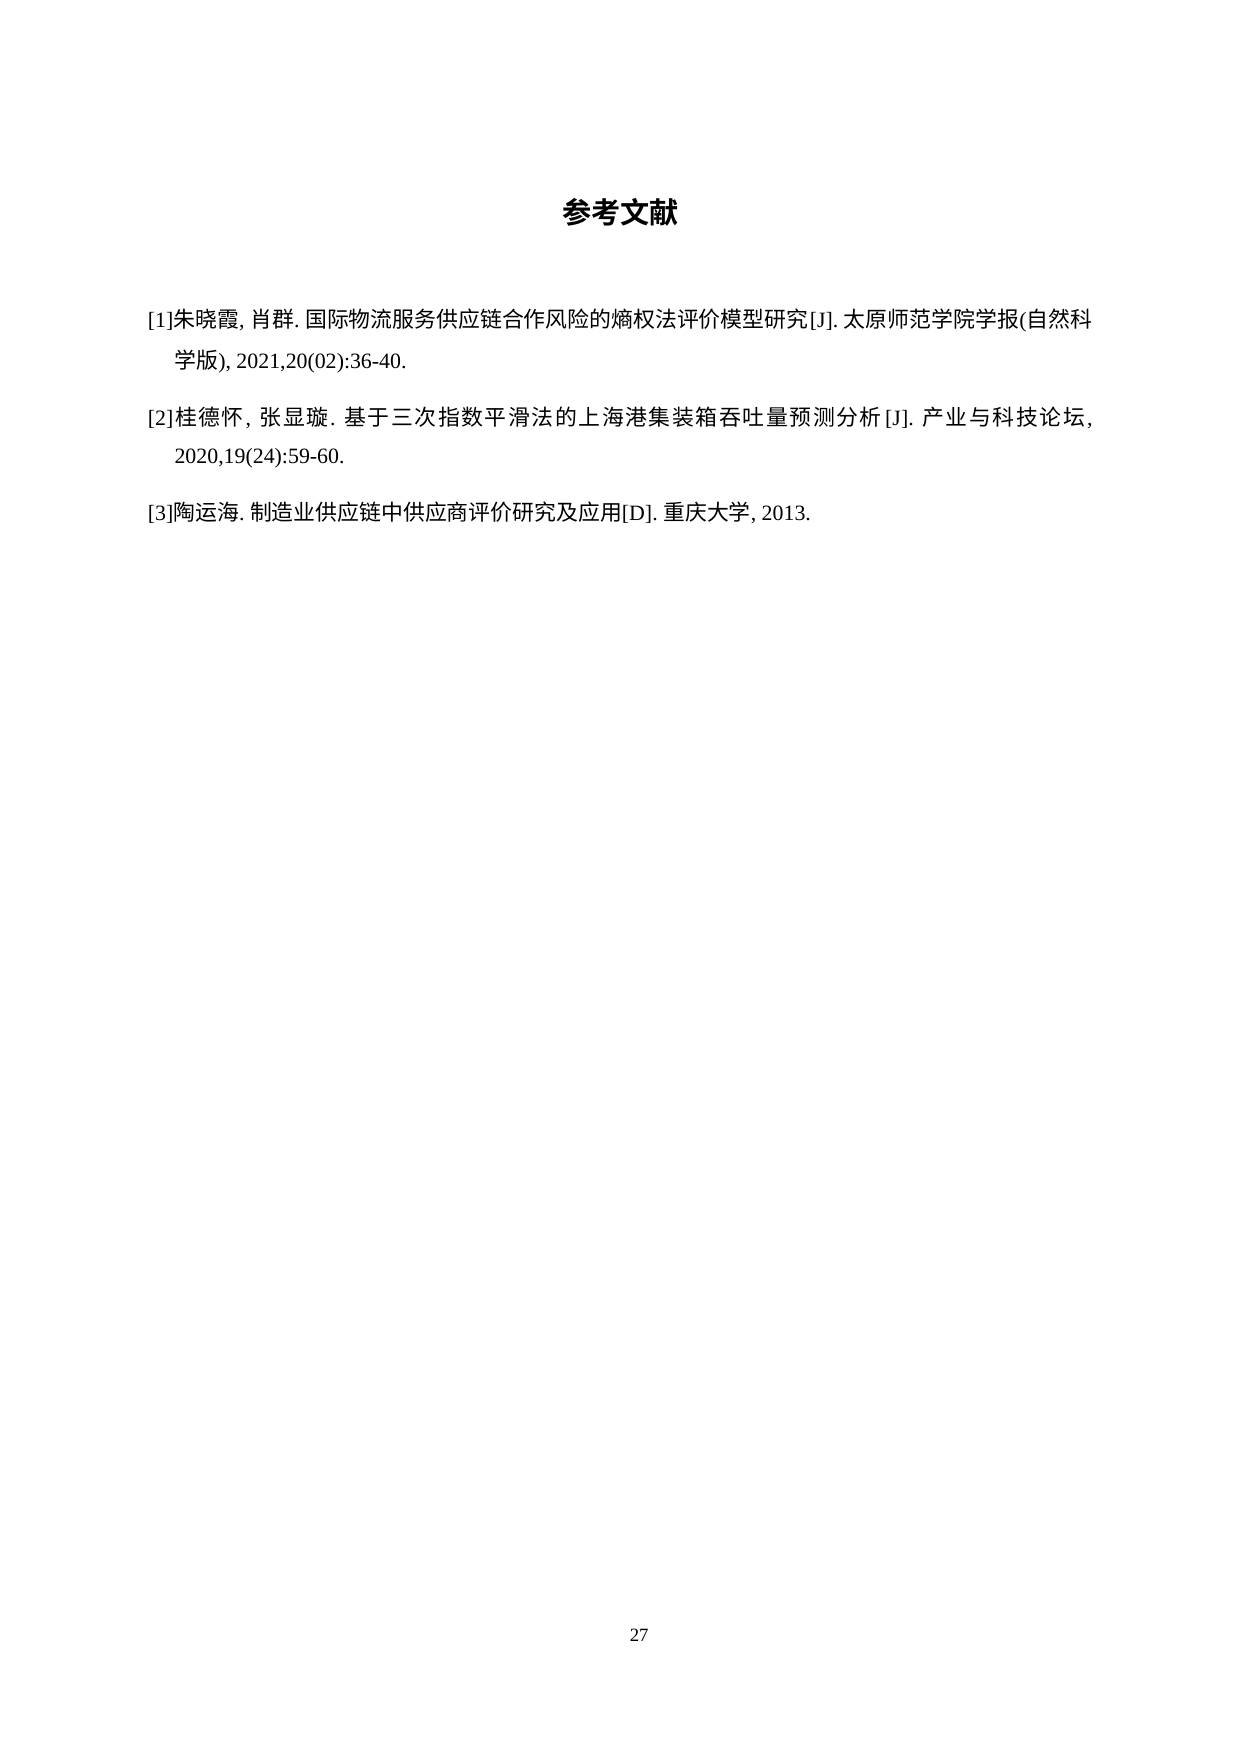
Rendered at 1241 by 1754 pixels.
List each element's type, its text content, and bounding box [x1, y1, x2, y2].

text [2]桂德怀, 张显璇. 基于三次指数平滑法的上海港集装箱吞吐量预测分析[J]. 产业与科技论坛, 2020,19(24):59-60. [148, 399, 1092, 472]
text [3]陶运海. 制造业供应链中供应商评价研究及应用[D]. 重庆大学, 2013. [148, 495, 1092, 527]
text [1]朱晓霞, 肖群. 国际物流服务供应链合作风险的熵权法评价模型研究[J]. 太原师范学院学报(自然科学版), 2021,20(02):36-40. [148, 302, 1092, 375]
subtitle 参考文献 [148, 178, 1092, 243]
